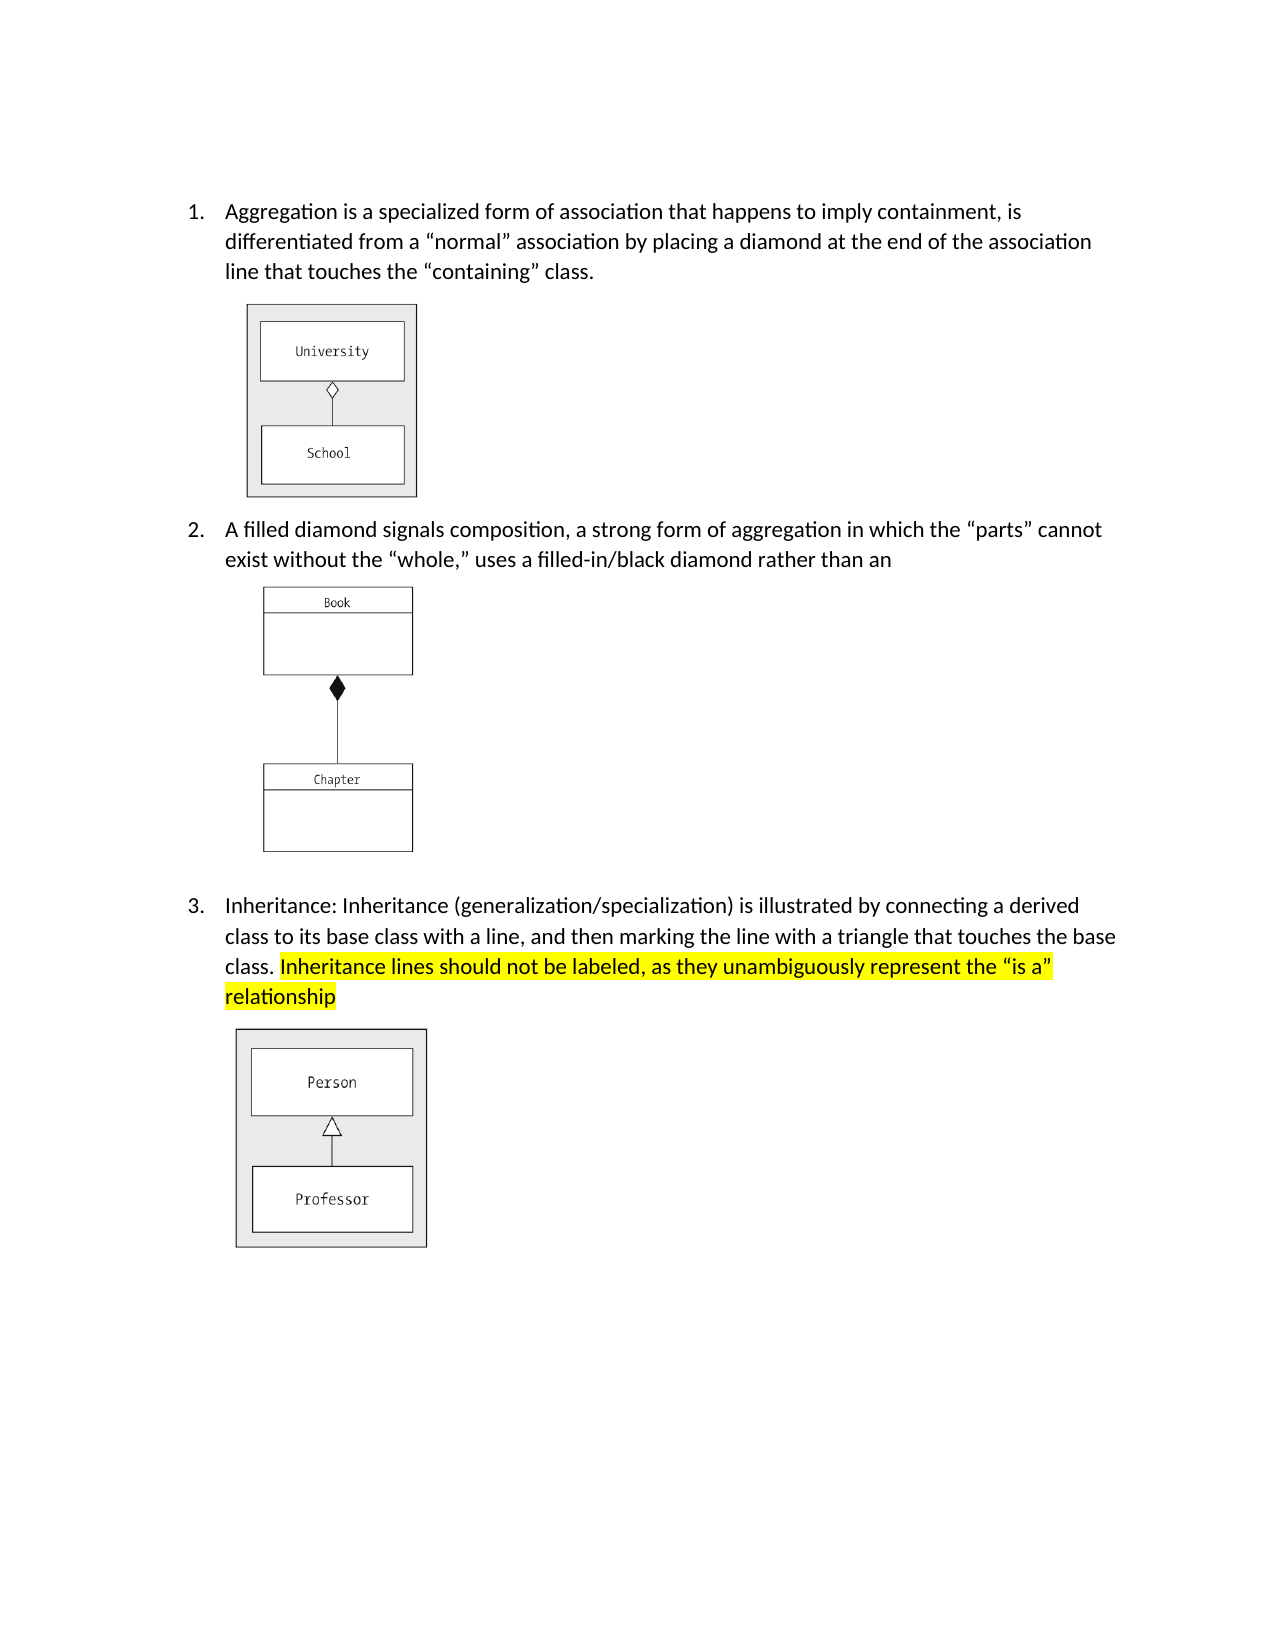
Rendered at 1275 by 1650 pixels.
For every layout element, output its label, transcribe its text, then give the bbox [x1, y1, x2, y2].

picture [225, 287, 430, 513]
picture [225, 575, 430, 860]
list A filled diamond signals composition, a strong form of aggregation in which the “parts” cannot exist without the “whole,” uses a filled-in/black diamond rather than an [187, 515, 1125, 573]
list Aggregation is a specialized form of association that happens to imply containment, is differentiated from a “normal” association by placing a diamond at the end of the association line that touches the “containing” class. [187, 197, 1125, 285]
picture [225, 1012, 441, 1255]
list Inheritance: Inheritance (generalization/specialization) is illustrated by connecting a derived class to its base class with a line, and then marking the line with a triangle that touches the base class. Inheritance lines should not be labeled, as they unambiguously represent the “is a” relationship [187, 892, 1125, 1010]
